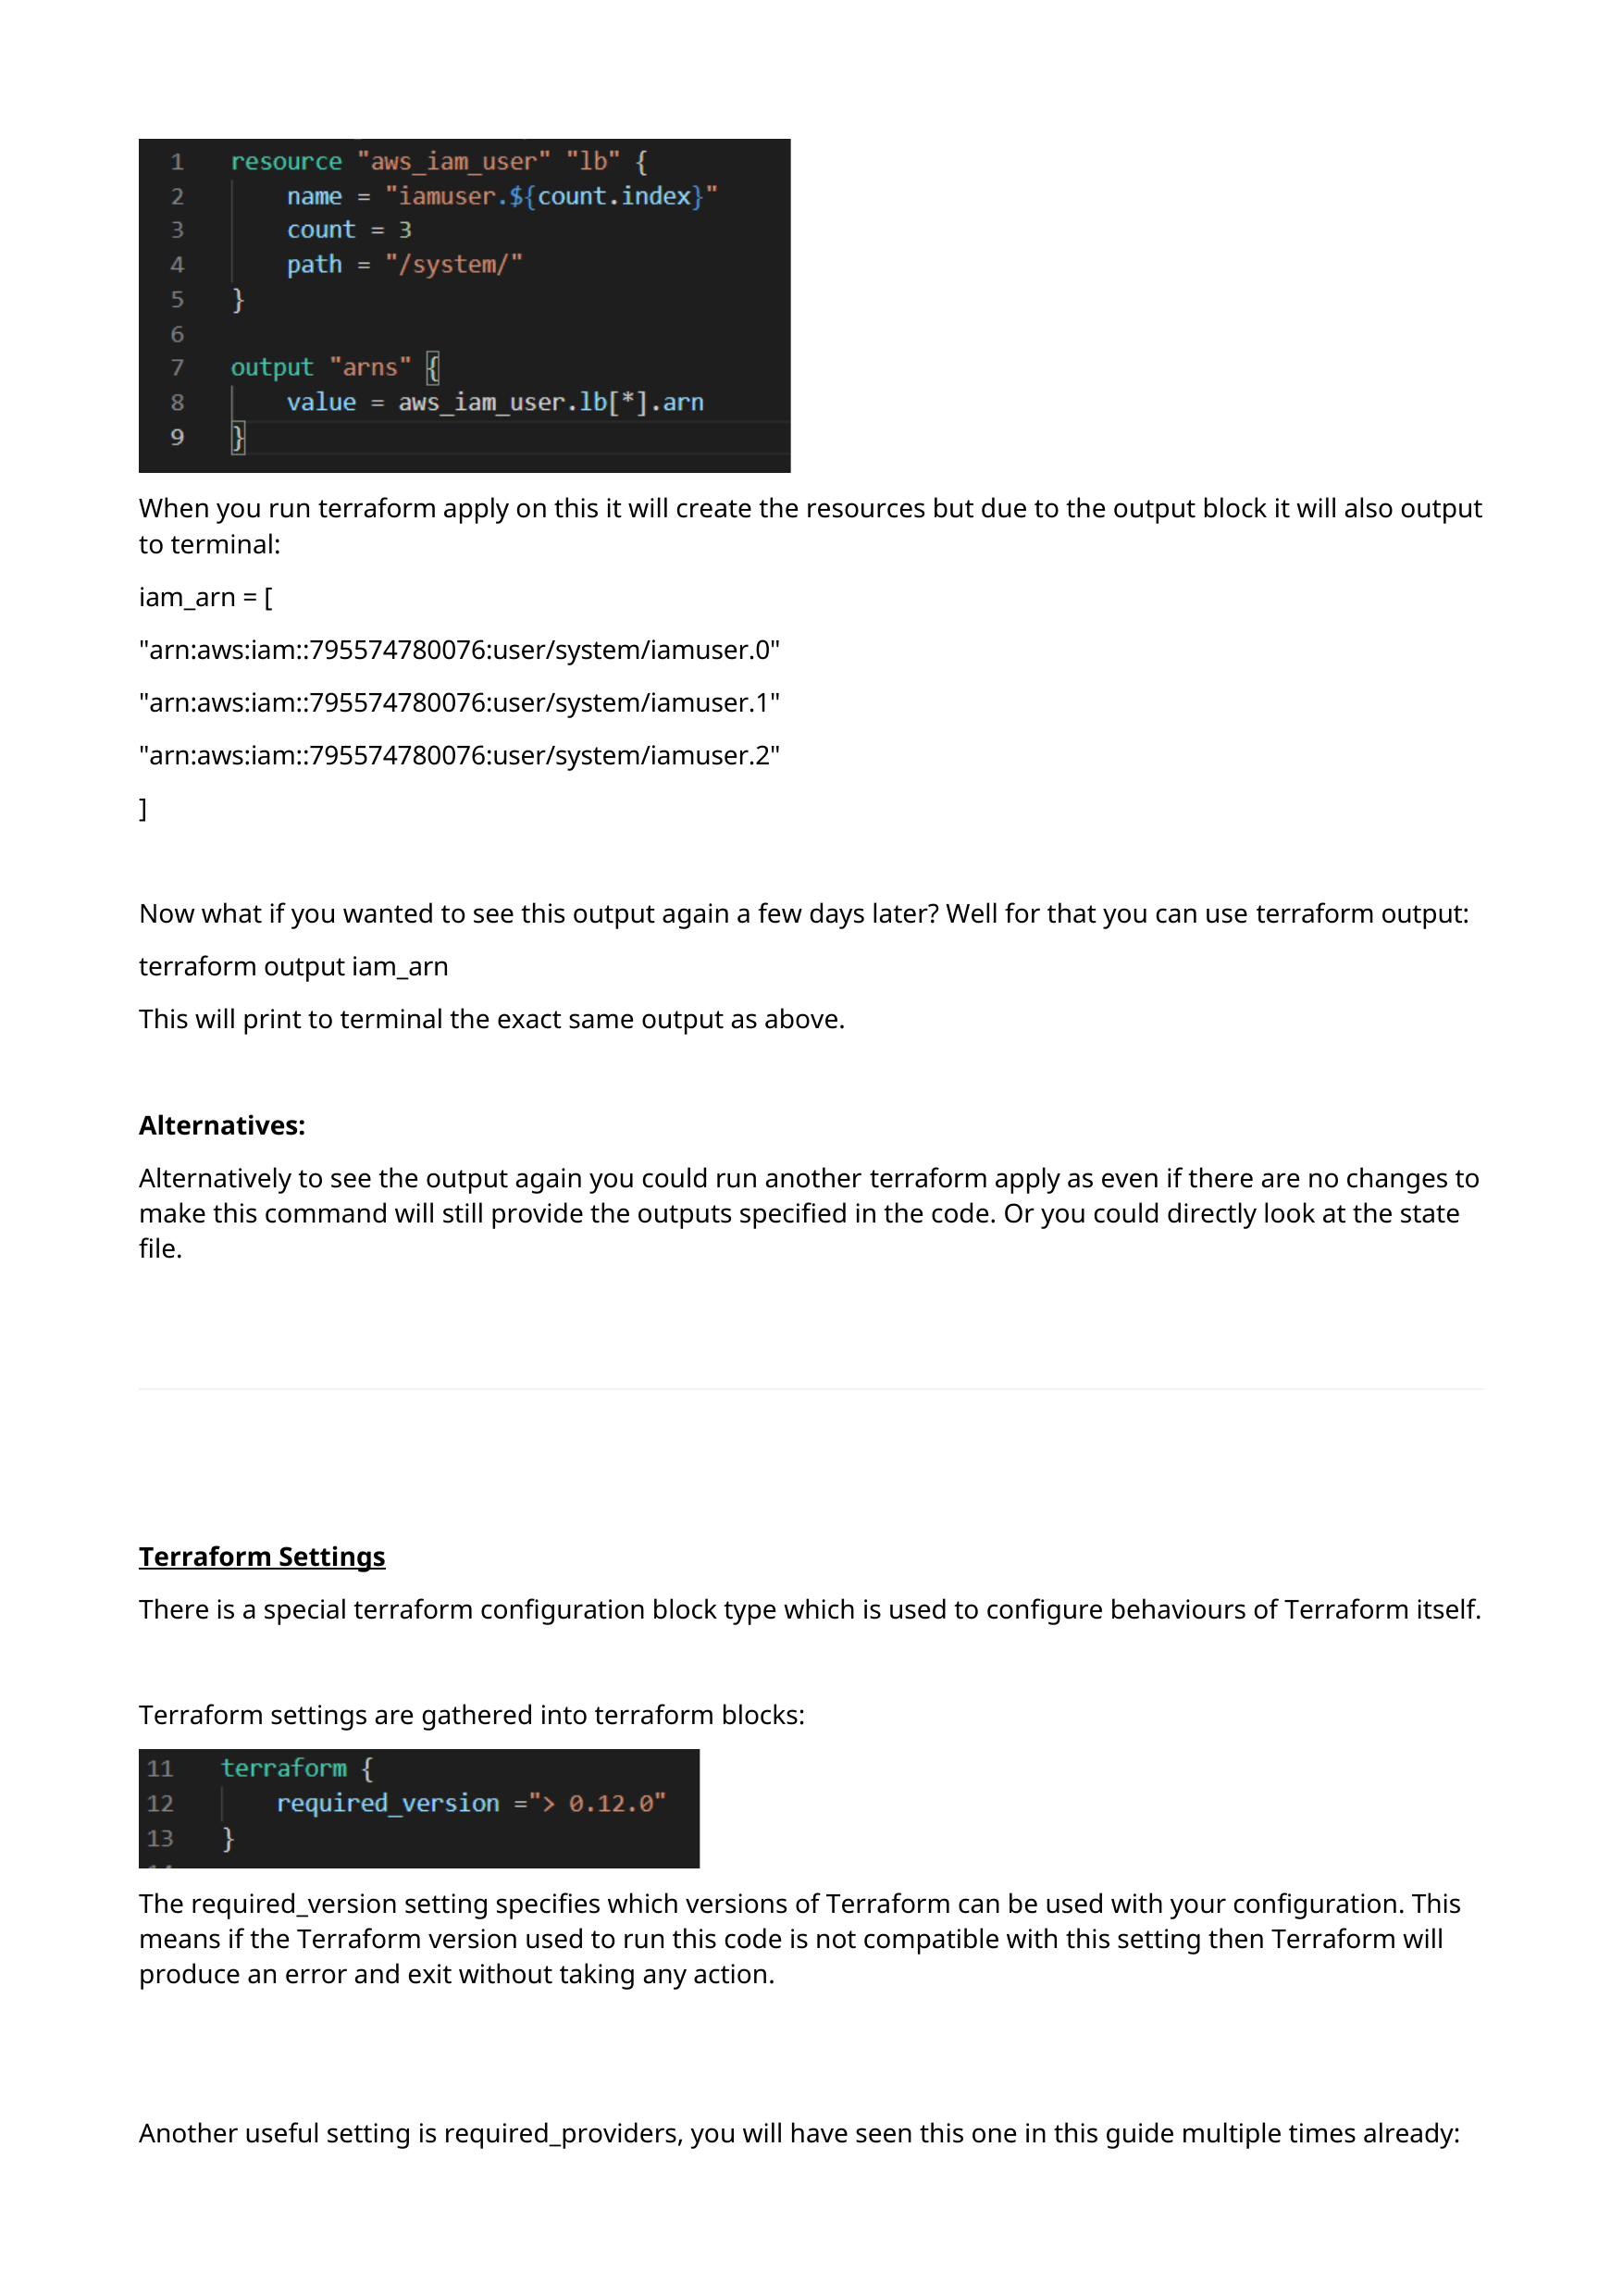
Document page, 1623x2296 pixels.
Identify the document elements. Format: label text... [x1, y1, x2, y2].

text iam_arn = [ [139, 578, 1484, 614]
text Now what if you wanted to see this output again a few days later? Well for that you can use terraform output: [139, 896, 1484, 931]
text There is a special terraform configuration block type which is used to configure behaviours of Terraform itself. [139, 1591, 1484, 1626]
text "arn:aws:iam::795574780076:user/system/iamuser.2" [139, 737, 1484, 773]
text terraform output iam_arn [139, 949, 1484, 984]
picture [139, 1749, 700, 1868]
text The required_version setting specifies which versions of Terraform can be used with your configuration. This means if the Terraform version used to run this code is not compatible with this setting then Terraform will produce an error and exit without taking any action. [139, 1885, 1484, 1992]
text "arn:aws:iam::795574780076:user/system/iamuser.1" [139, 684, 1484, 720]
text Terraform settings are gathered into terraform blocks: [139, 1696, 1484, 1731]
text This will print to terminal the exact same output as above. [139, 1001, 1484, 1036]
text ] [139, 789, 1484, 825]
picture [139, 139, 791, 473]
text "arn:aws:iam::795574780076:user/system/iamuser.0" [139, 631, 1484, 667]
text Terraform Settings [139, 1538, 1484, 1573]
text Alternatives: [139, 1107, 1484, 1142]
text Another useful setting is required_providers, you will have seen this one in this guide multiple times already: [139, 2115, 1484, 2150]
text When you run terraform apply on this it will create the resources but due to the output block it will also output to terminal: [139, 490, 1484, 561]
text Alternatively to see the output again you could run another terraform apply as even if there are no changes to make this command will still provide the outputs specified in the code. Or you could directly look at the state file. [139, 1160, 1484, 1266]
